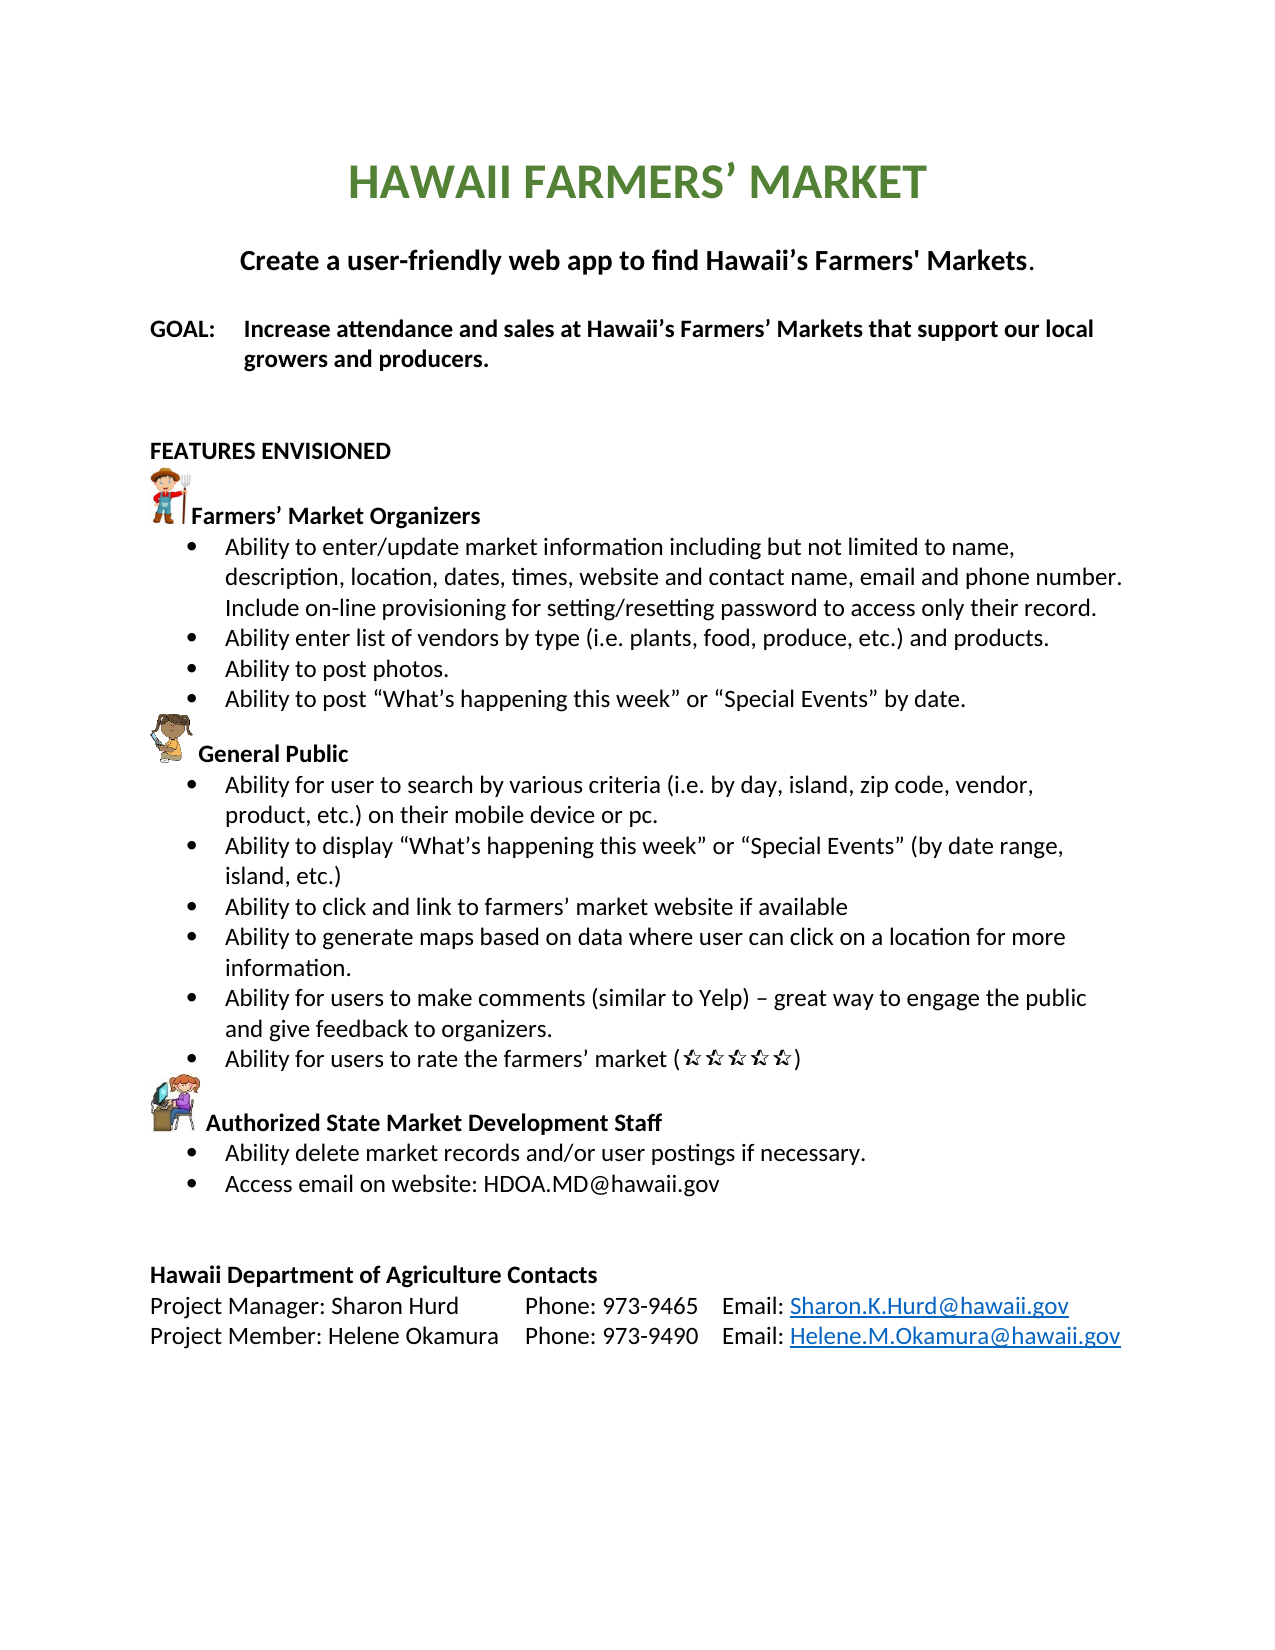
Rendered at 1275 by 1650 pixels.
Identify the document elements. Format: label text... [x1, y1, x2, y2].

list Ability to post photos. [187, 653, 1125, 683]
text Project Manager: Sharon Hurd Phone: 973-9465 Email: Sharon.K.Hurd@hawaii.gov Project Member: Helene Okamura Phone: 973-9490 Email: Helene.M.Okamura@hawaii.gov [150, 1290, 1125, 1379]
list Ability to post “What’s happening this week” or “Special Events” by date. [187, 683, 1125, 714]
list Ability to click and link to farmers’ market website if available [187, 891, 1125, 921]
list Ability for users to make comments (similar to Yelp) – great way to engage the public and give feedback to organizers. [187, 982, 1125, 1043]
list Ability for user to search by various criteria (i.e. by day, island, zip code, vendor, product, etc.) on their mobile device or pc. [187, 769, 1125, 830]
picture [150, 465, 192, 525]
list Ability delete market records and/or user postings if necessary. [187, 1137, 1125, 1168]
list Ability to generate maps based on data where user can click on a location for more information. [187, 921, 1125, 982]
text General Public [150, 714, 1125, 769]
list Access email on website: HDOA.MD@hawaii.gov [187, 1168, 1125, 1198]
list Ability enter list of vendors by type (i.e. plants, food, produce, etc.) and products. [187, 622, 1125, 653]
text FEATURES ENVISIONED [150, 435, 1125, 465]
text Farmers’ Market Organizers [150, 465, 1125, 531]
text Authorized State Market Development Staff [150, 1074, 1125, 1137]
text GOAL: Increase attendance and sales at Hawaii’s Farmers’ Markets that support our local growers and producers. [150, 313, 1125, 374]
text Create a user-friendly web app to find Hawaii’s Farmers' Markets. [150, 242, 1125, 277]
text HAWAII FARMERS’ MARKET [150, 150, 1125, 211]
picture [150, 1073, 200, 1132]
list Ability to display “What’s happening this week” or “Special Events” (by date range, island, etc.) [187, 830, 1125, 891]
text Hawaii Department of Agriculture Contacts [150, 1259, 1125, 1290]
picture [150, 714, 193, 763]
list Ability to enter/update market information including but not limited to name, description, location, dates, times, website and contact name, email and phone number. Include on-line provisioning for setting/resetting password to access only their record. [187, 531, 1125, 622]
list Ability for users to rate the farmers’ market () [187, 1043, 1125, 1074]
